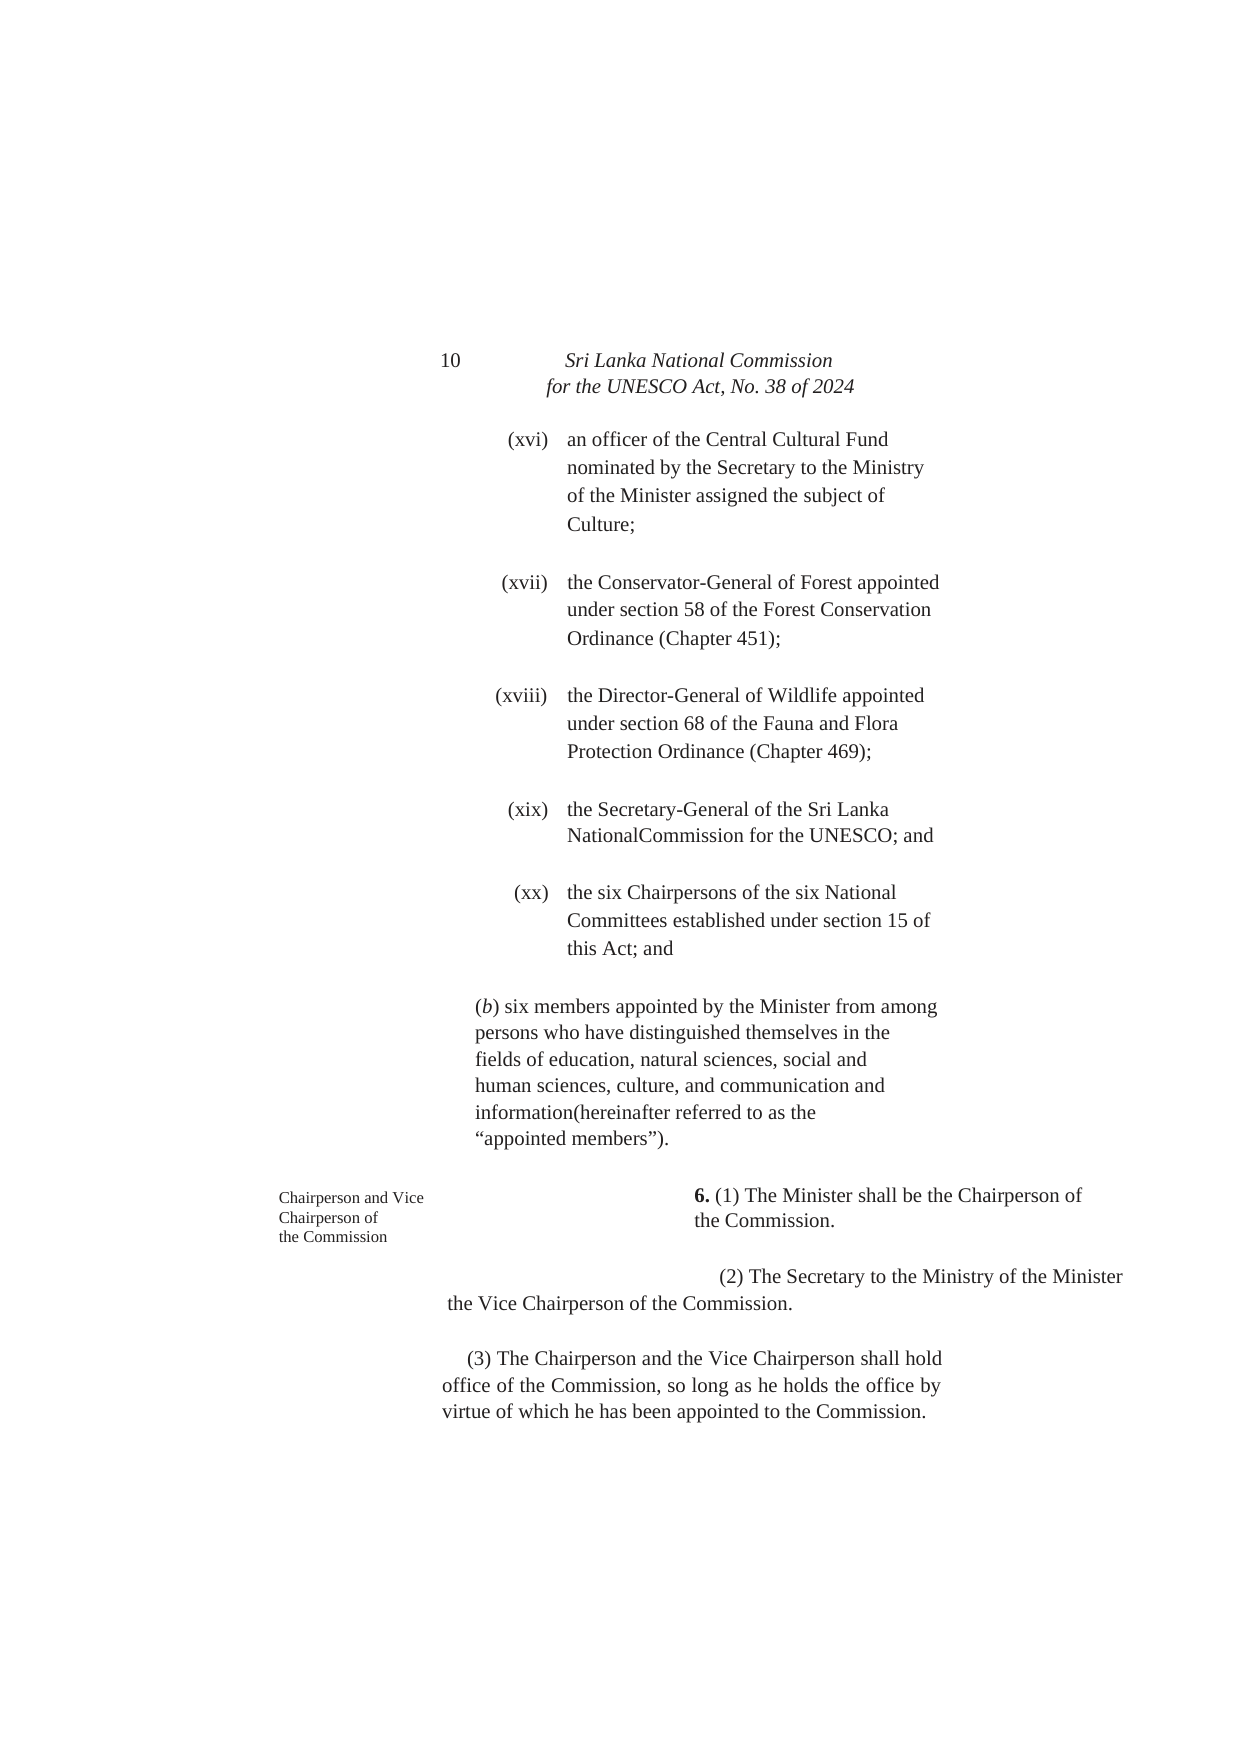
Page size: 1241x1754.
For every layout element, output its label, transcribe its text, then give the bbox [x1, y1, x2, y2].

text (xviii) the Director-General of Wildlife appointed under section 68 of the Fauna and Flora Protection Ordinance (Chapter 469); [495, 683, 955, 764]
text (xvii) the Conservator-General of Forest appointed under section 58 of the Forest Conservation Ordinance (Chapter 451); [501, 570, 955, 651]
text (3) The Chairperson and the Vice Chairperson shall hold office of the Commission, so long as he holds the office by virtue of which he has been appointed to the Commission. [442, 1346, 943, 1423]
text (xix) the Secretary-General of the Sri Lanka NationalCommission for the UNESCO; and [508, 797, 955, 848]
text 10 Sri Lanka National Commission for the UNESCO Act, No. 38 of 2024 [440, 348, 865, 399]
table_header Chairperson and Vice Chairperson of the Commission [208, 1177, 677, 1290]
table_header 6. (1) The Minister shall be the Chairperson of the Commission. (2) The Secretary to the Ministry of the Minister shall be [677, 1177, 1147, 1290]
text (xx) the six Chairpersons of the six National Committees established under section 15 of this Act; and [514, 880, 955, 961]
text (b) six members appointed by the Minister from among persons who have distinguished themselves in the fields of education, natural sciences, social and human sciences, culture, and communication and information(hereinafter referred to as the “appointed members”). [475, 994, 955, 1150]
text the Vice Chairperson of the Commission. [150, 1291, 1090, 1315]
text (xvi) an officer of the Central Cultural Fund nominated by the Secretary to the Ministry of the Minister assigned the subject of Culture; [508, 427, 955, 537]
